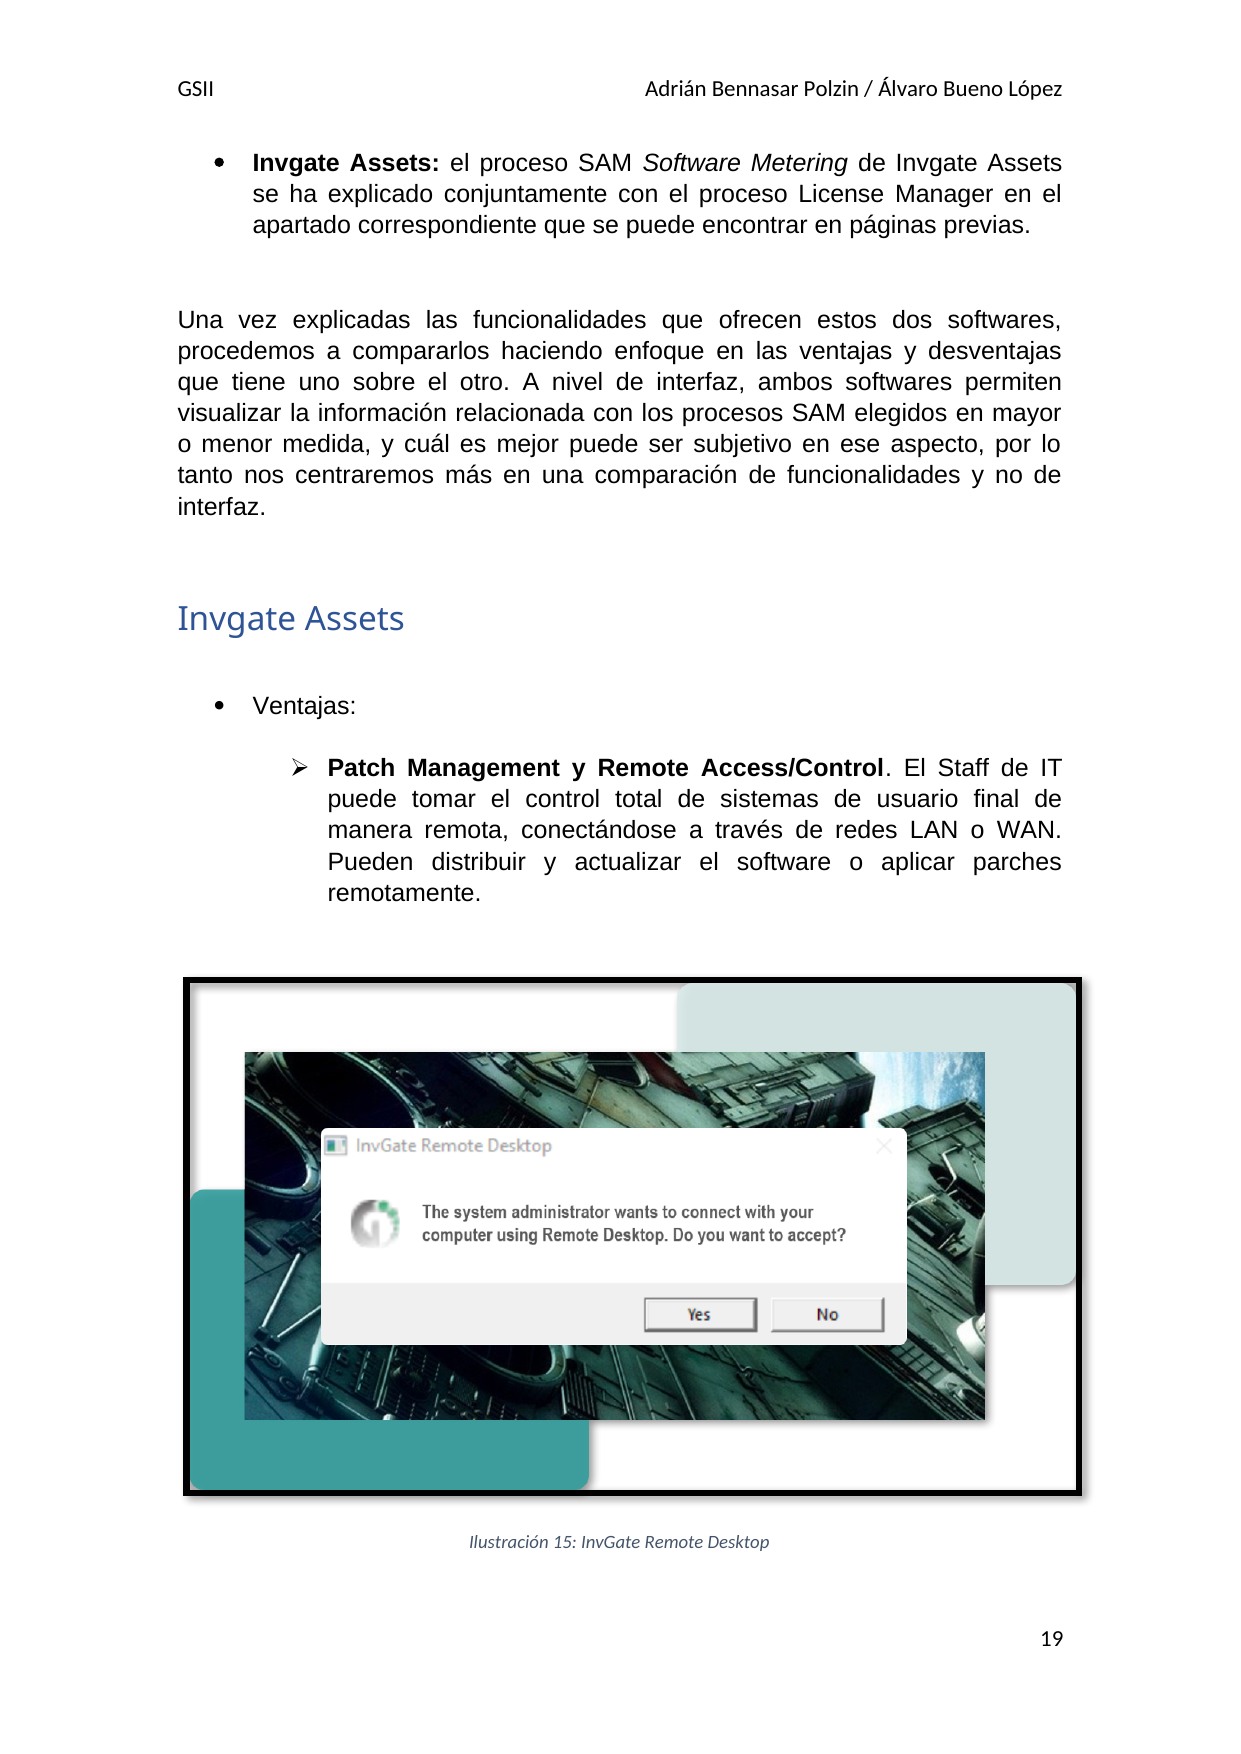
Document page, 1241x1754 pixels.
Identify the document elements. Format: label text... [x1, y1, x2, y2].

text Una vez explicadas las funcionalidades que ofrecen estos dos softwares, procedemos a compararlos haciendo enfoque en las ventajas y desventajas que tiene uno sobre el otro. A nivel de interfaz, ambos softwares permiten visualizar la información relacionada con los procesos SAM elegidos en mayor o menor medida, y cuál es mejor puede ser subjetivo en ese aspecto, por lo tanto nos centraremos más en una comparación de funcionalidades y no de interfaz. [177, 305, 1063, 520]
subtitle Invgate Assets [177, 595, 1063, 641]
picture [190, 983, 1076, 1490]
list Ventajas: [215, 691, 1063, 720]
list Invgate Assets: el proceso SAM Software Metering de Invgate Assets se ha explicado conjuntamente con el proceso License Manager en el apartado correspondiente que se puede encontrar en páginas previas. [215, 148, 1063, 238]
list Patch Management y Remote Access/Control. El Staff de IT puede tomar el control total de sistemas de usuario final de manera remota, conectándose a través de redes LAN o WAN. Pueden distribuir y actualizar el software o aplicar parches remotamente. [290, 753, 1063, 906]
